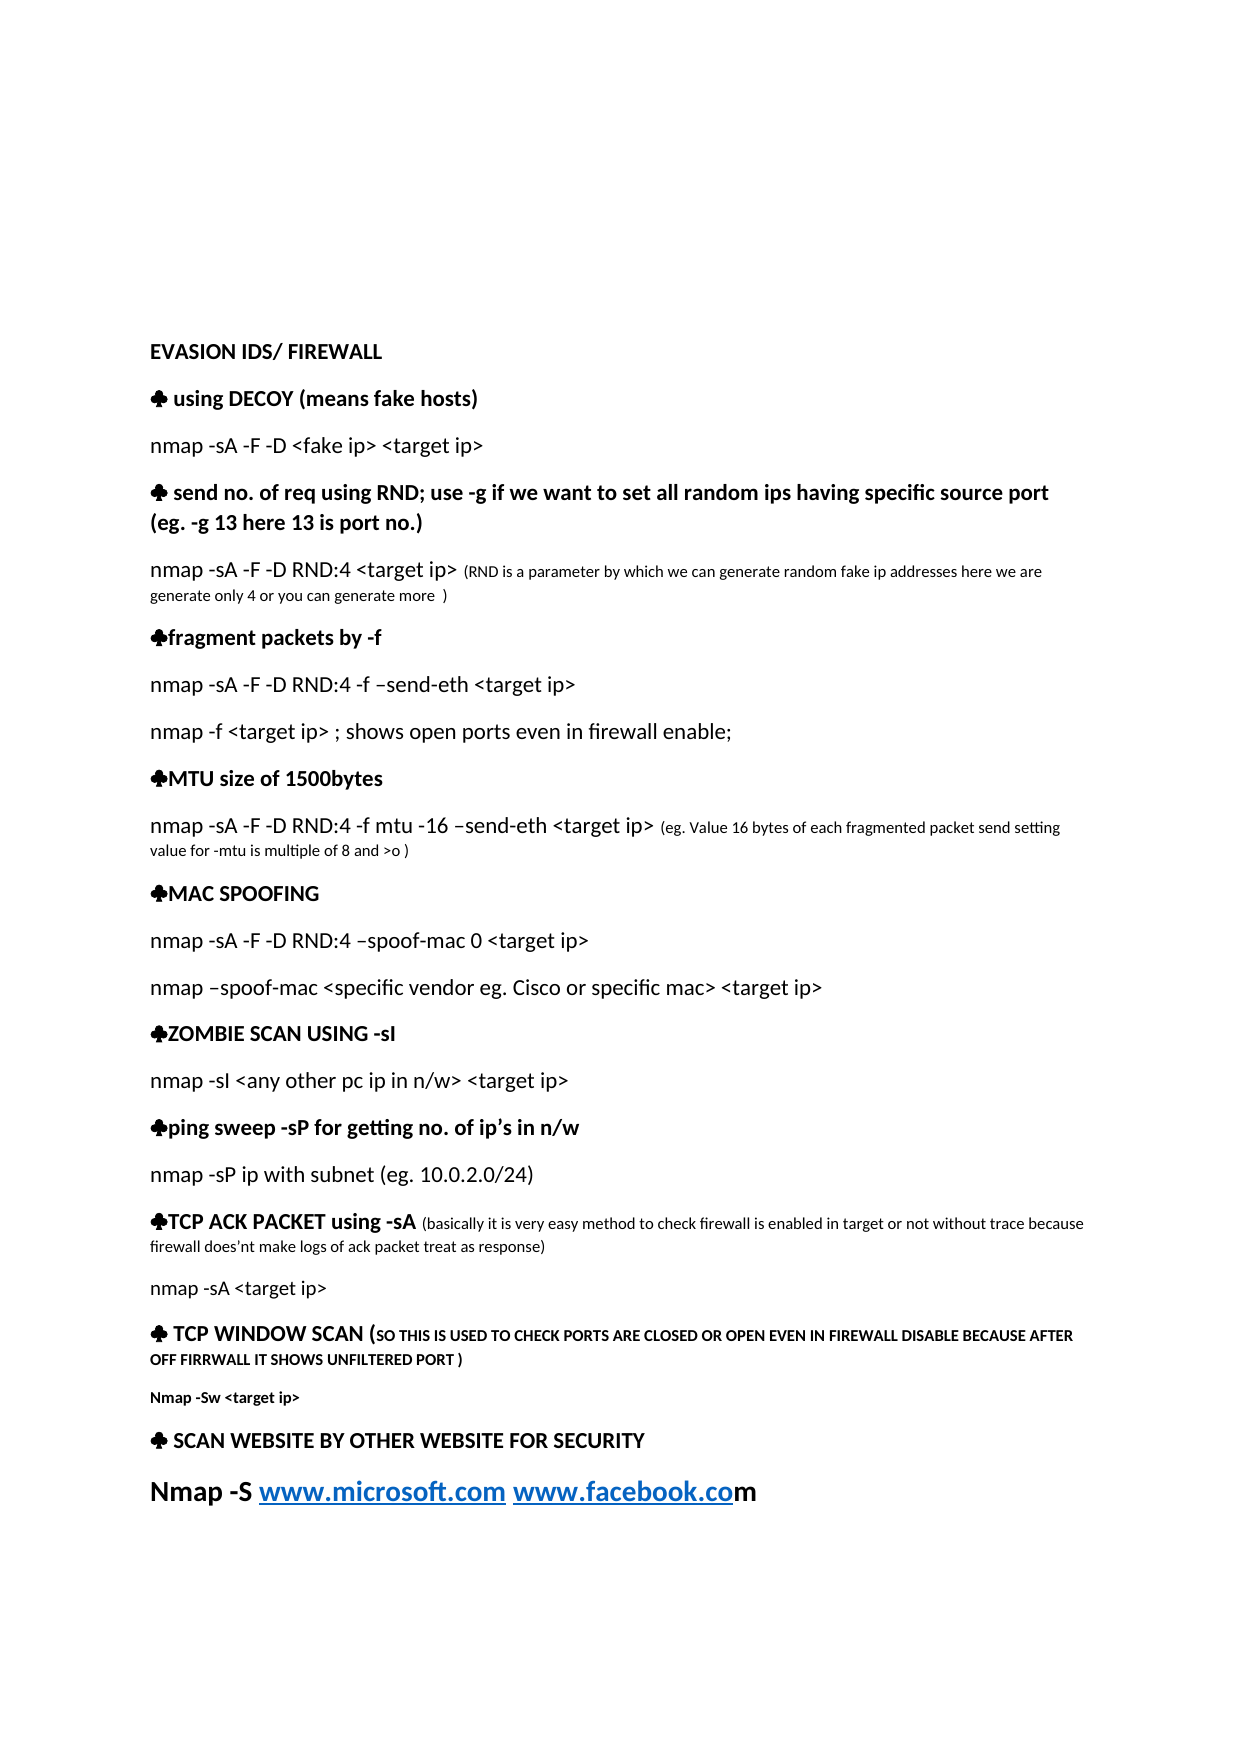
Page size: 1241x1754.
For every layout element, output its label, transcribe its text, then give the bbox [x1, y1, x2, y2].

text MTU size of 1500bytes [150, 764, 1090, 792]
text Nmap -Sw <target ip> [150, 1387, 1090, 1408]
text nmap -sA -F -D RND:4 -f mtu -16 –send-eth <target ip> (eg. Value 16 bytes of each fragmented packet send setting value for -mtu is multiple of 8 and >o ) [150, 811, 1090, 861]
text fragment packets by -f [150, 623, 1090, 651]
text TCP ACK PACKET using -sA (basically it is very easy method to check firewall is enabled in target or not without trace because firewall does’nt make logs of ack packet treat as response) [150, 1207, 1090, 1257]
text EVASION IDS/ FIREWALL [150, 337, 1090, 366]
text ZOMBIE SCAN USING -sI [150, 1019, 1090, 1048]
text nmap -sA -F -D RND:4 -f –send-eth <target ip> [150, 670, 1090, 698]
text TCP WINDOW SCAN (SO THIS IS USED TO CHECK PORTS ARE CLOSED OR OPEN EVEN IN FIREWALL DISABLE BECAUSE AFTER OFF FIRRWALL IT SHOWS UNFILTERED PORT ) [150, 1319, 1090, 1369]
text nmap -sA -F -D <fake ip> <target ip> [150, 431, 1090, 459]
text ping sweep -sP for getting no. of ip’s in n/w [150, 1113, 1090, 1141]
text nmap -sA -F -D RND:4 <target ip> (RND is a parameter by which we can generate random fake ip addresses here we are generate only 4 or you can generate more ) [150, 555, 1090, 605]
text nmap -f <target ip> ; shows open ports even in firewall enable; [150, 717, 1090, 745]
text SCAN WEBSITE BY OTHER WEBSITE FOR SECURITY [150, 1426, 1090, 1454]
text MAC SPOOFING [150, 879, 1090, 907]
text nmap -sP ip with subnet (eg. 10.0.2.0/24) [150, 1160, 1090, 1188]
text send no. of req using RND; use -g if we want to set all random ips having specific source port (eg. -g 13 here 13 is port no.) [150, 478, 1090, 536]
text nmap –spoof-mac <specific vendor eg. Cisco or specific mac> <target ip> [150, 973, 1090, 1001]
text nmap -sA -F -D RND:4 –spoof-mac 0 <target ip> [150, 926, 1090, 954]
text nmap -sA <target ip> [150, 1275, 1090, 1301]
text Nmap -S www.microsoft.com www.facebook.com [150, 1473, 1090, 1508]
text nmap -sI <any other pc ip in n/w> <target ip> [150, 1066, 1090, 1094]
text using DECOY (means fake hosts) [150, 384, 1090, 412]
